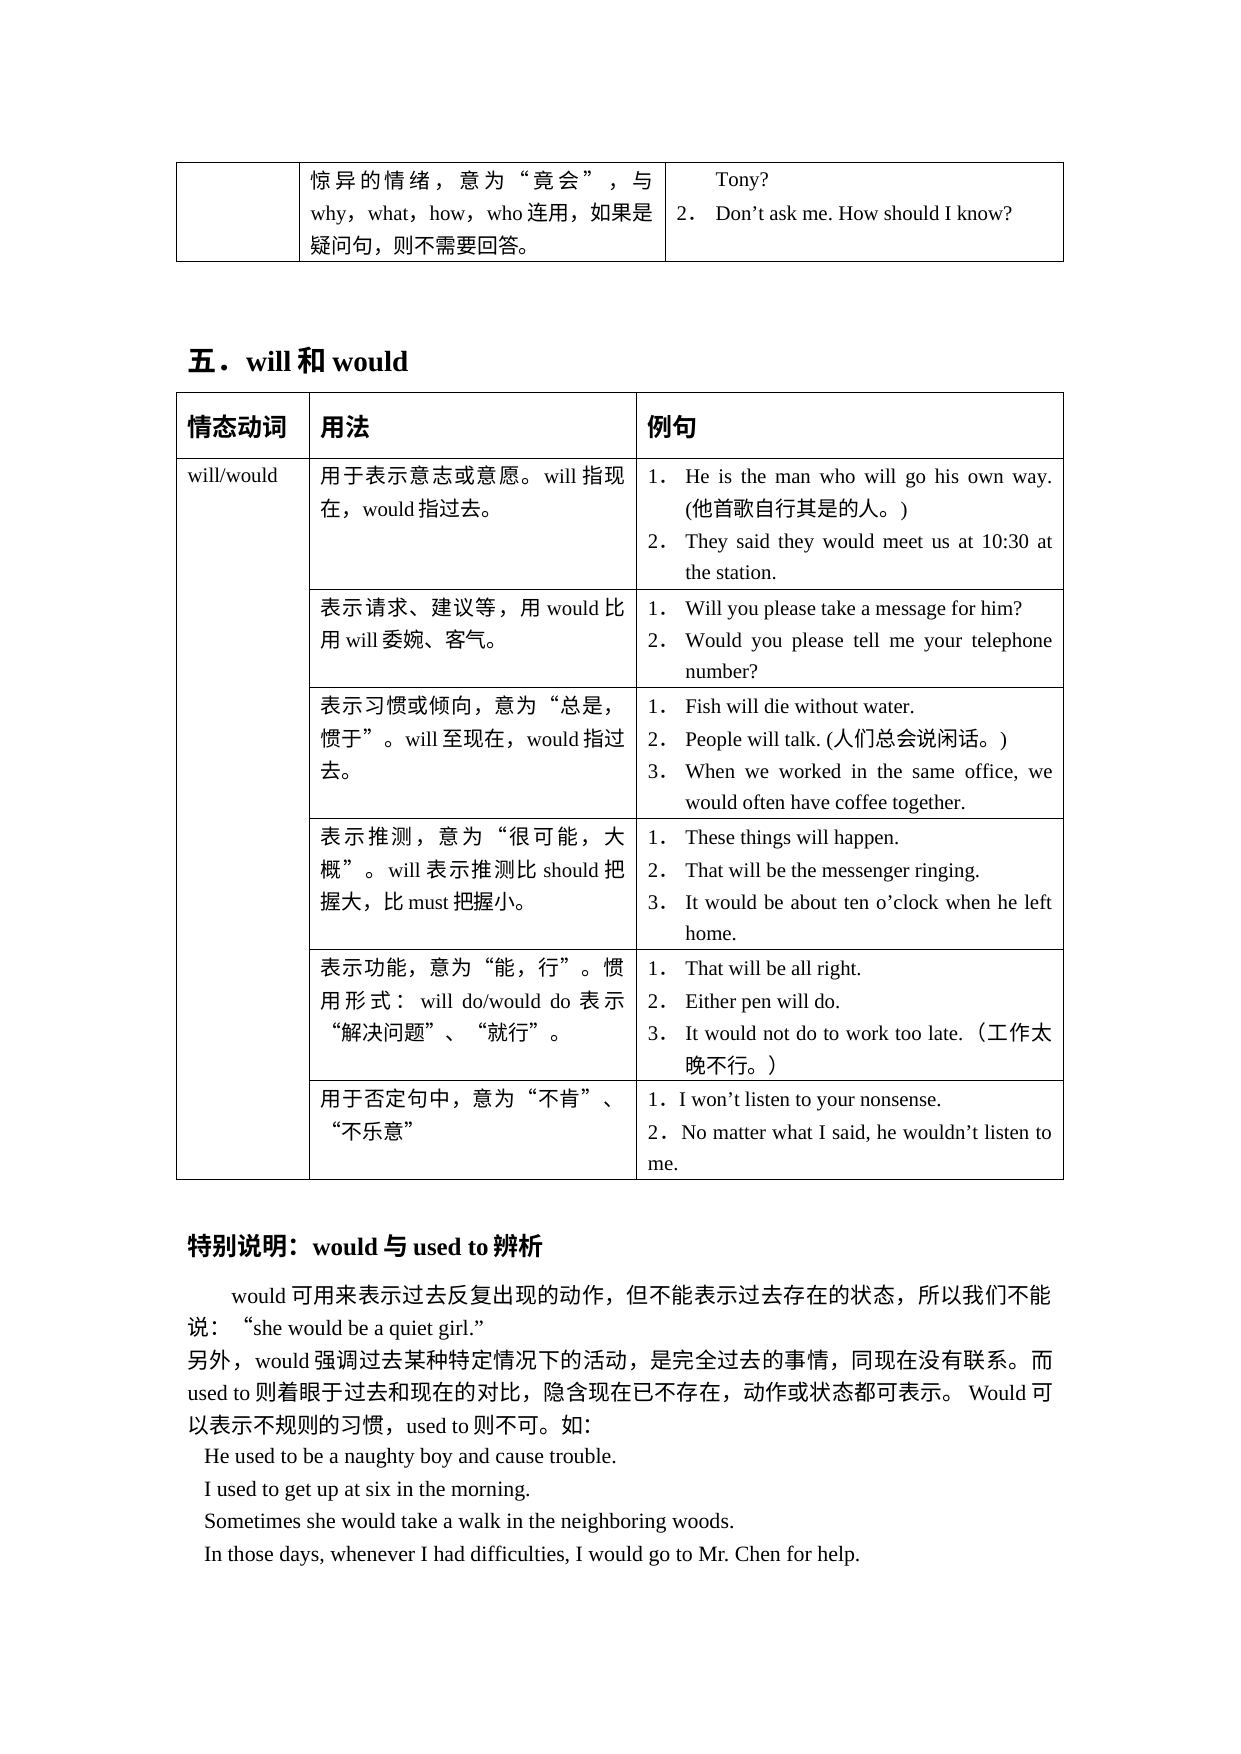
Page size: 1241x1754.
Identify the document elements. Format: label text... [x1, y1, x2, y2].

table_cell 表示功能，意为“能，行”。惯用形式：will do/would do表示“解决问题”、“就行”。 [310, 950, 636, 1080]
text Sometimes she would take a walk in the neighboring woods. [187, 1505, 1053, 1537]
text 特别说明：would与used to辨析 [187, 1212, 1053, 1277]
table_cell will/would [177, 459, 309, 1179]
table_header 情态动词 [177, 393, 309, 458]
table_cell 1．I won’t listen to your nonsense. 2．No matter what I said, he wouldn’t listen to me. [637, 1081, 1063, 1179]
text I used to get up at six in the morning. [187, 1472, 1053, 1505]
text He used to be a naughty boy and cause trouble. [187, 1440, 1053, 1472]
table_cell 表示请求、建议等，用would比用will委婉、客气。 [310, 590, 636, 687]
table_cell These things will happen. That will be the messenger ringing. It would be about ten o’clock when he left home. [637, 819, 1063, 949]
table_cell 表示习惯或倾向，意为“总是，惯于”。will至现在，would指过去。 [310, 688, 636, 818]
table_cell That will be all right. Either pen will do. It would not do to work too late.（工作太晚不行。） [637, 950, 1063, 1080]
table_header 用法 [310, 393, 636, 458]
text would可用来表示过去反复出现的动作，但不能表示过去存在的状态，所以我们不能说：“she would be a quiet girl.” [187, 1277, 1053, 1342]
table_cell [300, 163, 665, 261]
text 五．will和would [187, 327, 1053, 392]
table_cell He is the man who will go his own way. (他首歌自行其是的人。) They said they would meet us at 10:30 at the station. [637, 459, 1063, 589]
table_cell Fish will die without water. People will talk. (人们总会说闲话。) When we worked in the same office, we would often have coffee together. [637, 688, 1063, 818]
text In those days, whenever I had difficulties, I would go to Mr. Chen for help. [187, 1537, 1053, 1570]
text 另外，would强调过去某种特定情况下的活动，是完全过去的事情，同现在没有联系。而used to则着眼于过去和现在的对比，隐含现在已不存在，动作或状态都可表示。Would可以表示不规则的习惯，used to则不可。如： [187, 1342, 1053, 1440]
table_header 例句 [637, 393, 1063, 458]
table_cell 用于否定句中，意为“不肯”、“不乐意” [310, 1081, 636, 1179]
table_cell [666, 163, 1063, 261]
table_cell 表示推测，意为“很可能，大概”。will表示推测比should把握大，比must把握小。 [310, 819, 636, 949]
table_cell 用于表示意志或意愿。will指现在，would指过去。 [310, 459, 636, 589]
table_cell Will you please take a message for him? Would you please tell me your telephone number? [637, 590, 1063, 687]
